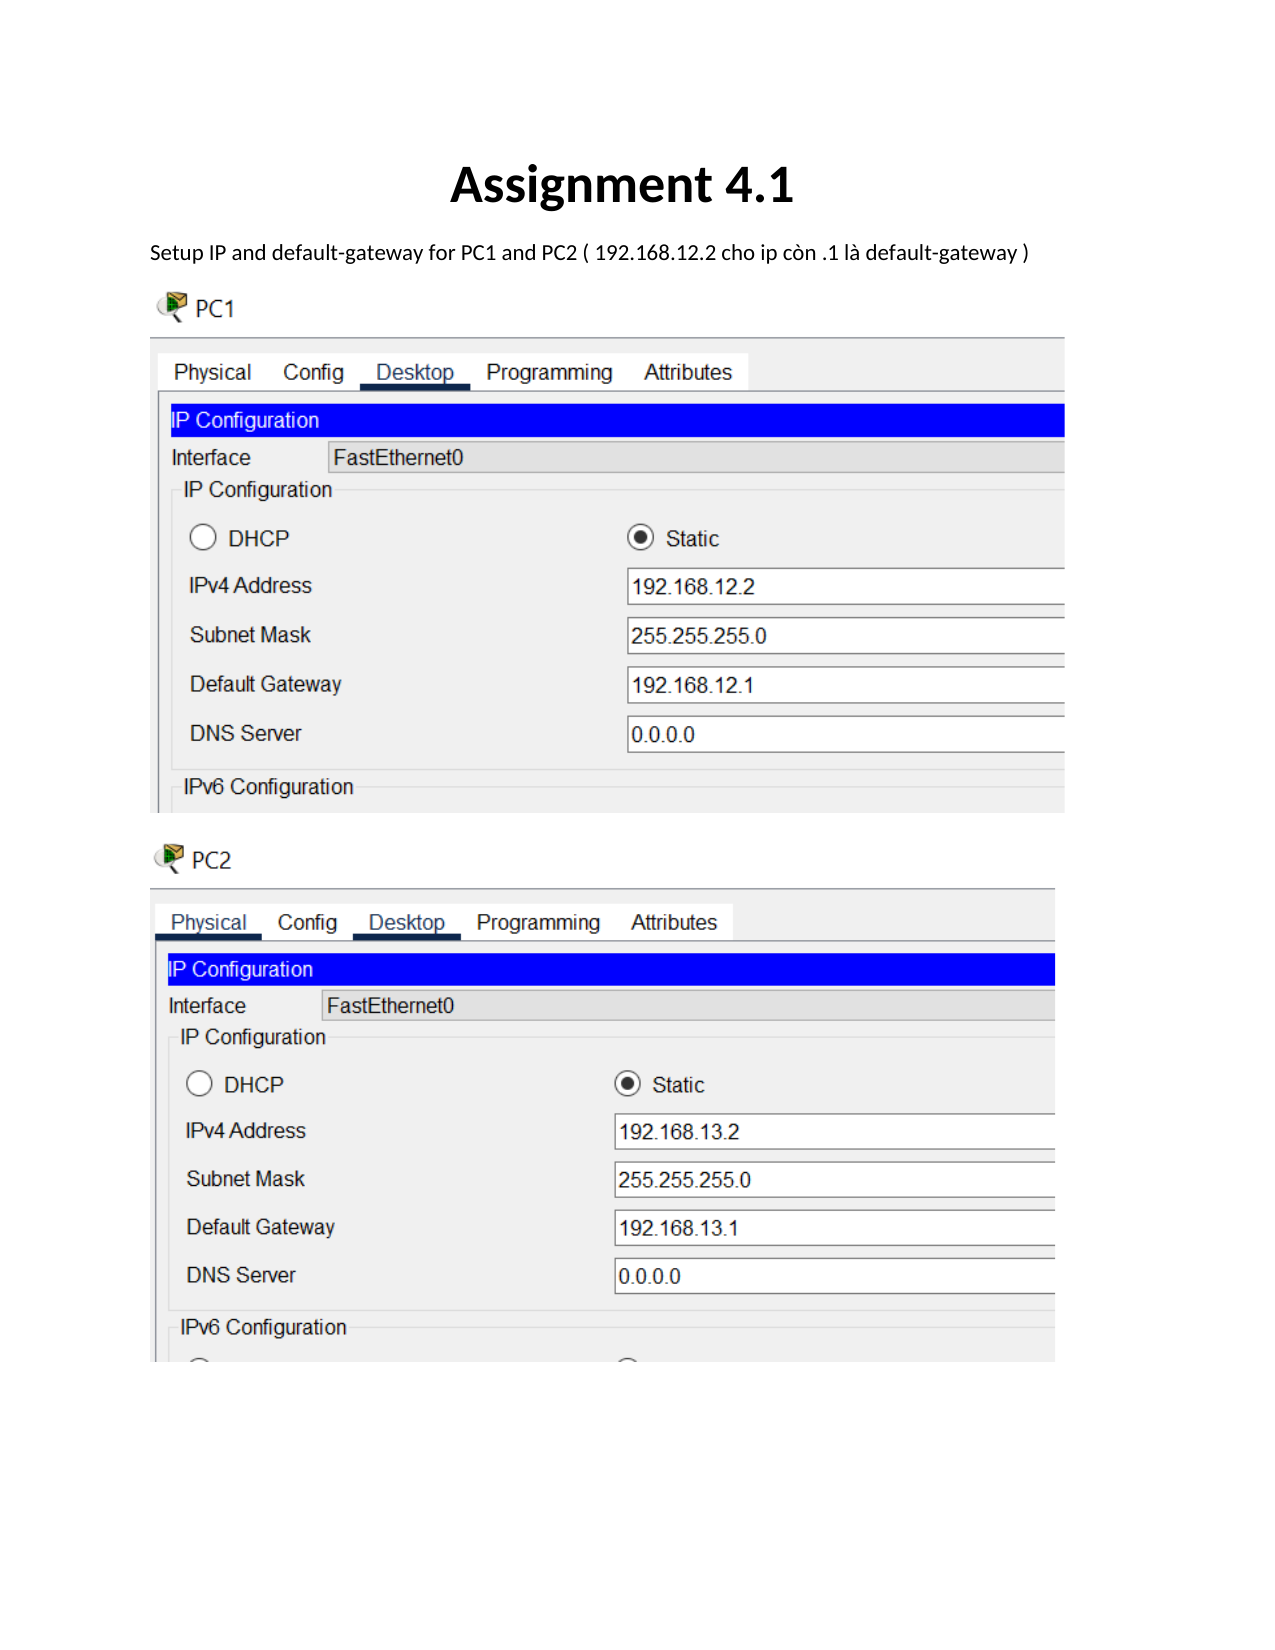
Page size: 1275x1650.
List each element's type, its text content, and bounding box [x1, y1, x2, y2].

picture [150, 285, 1065, 813]
text Setup IP and default-gateway for PC1 and PC2 ( 192.168.12.2 cho ip còn .1 là default-gateway ) [150, 238, 1125, 266]
text Assignment 4.1 [150, 150, 1125, 216]
picture [150, 831, 1055, 1362]
